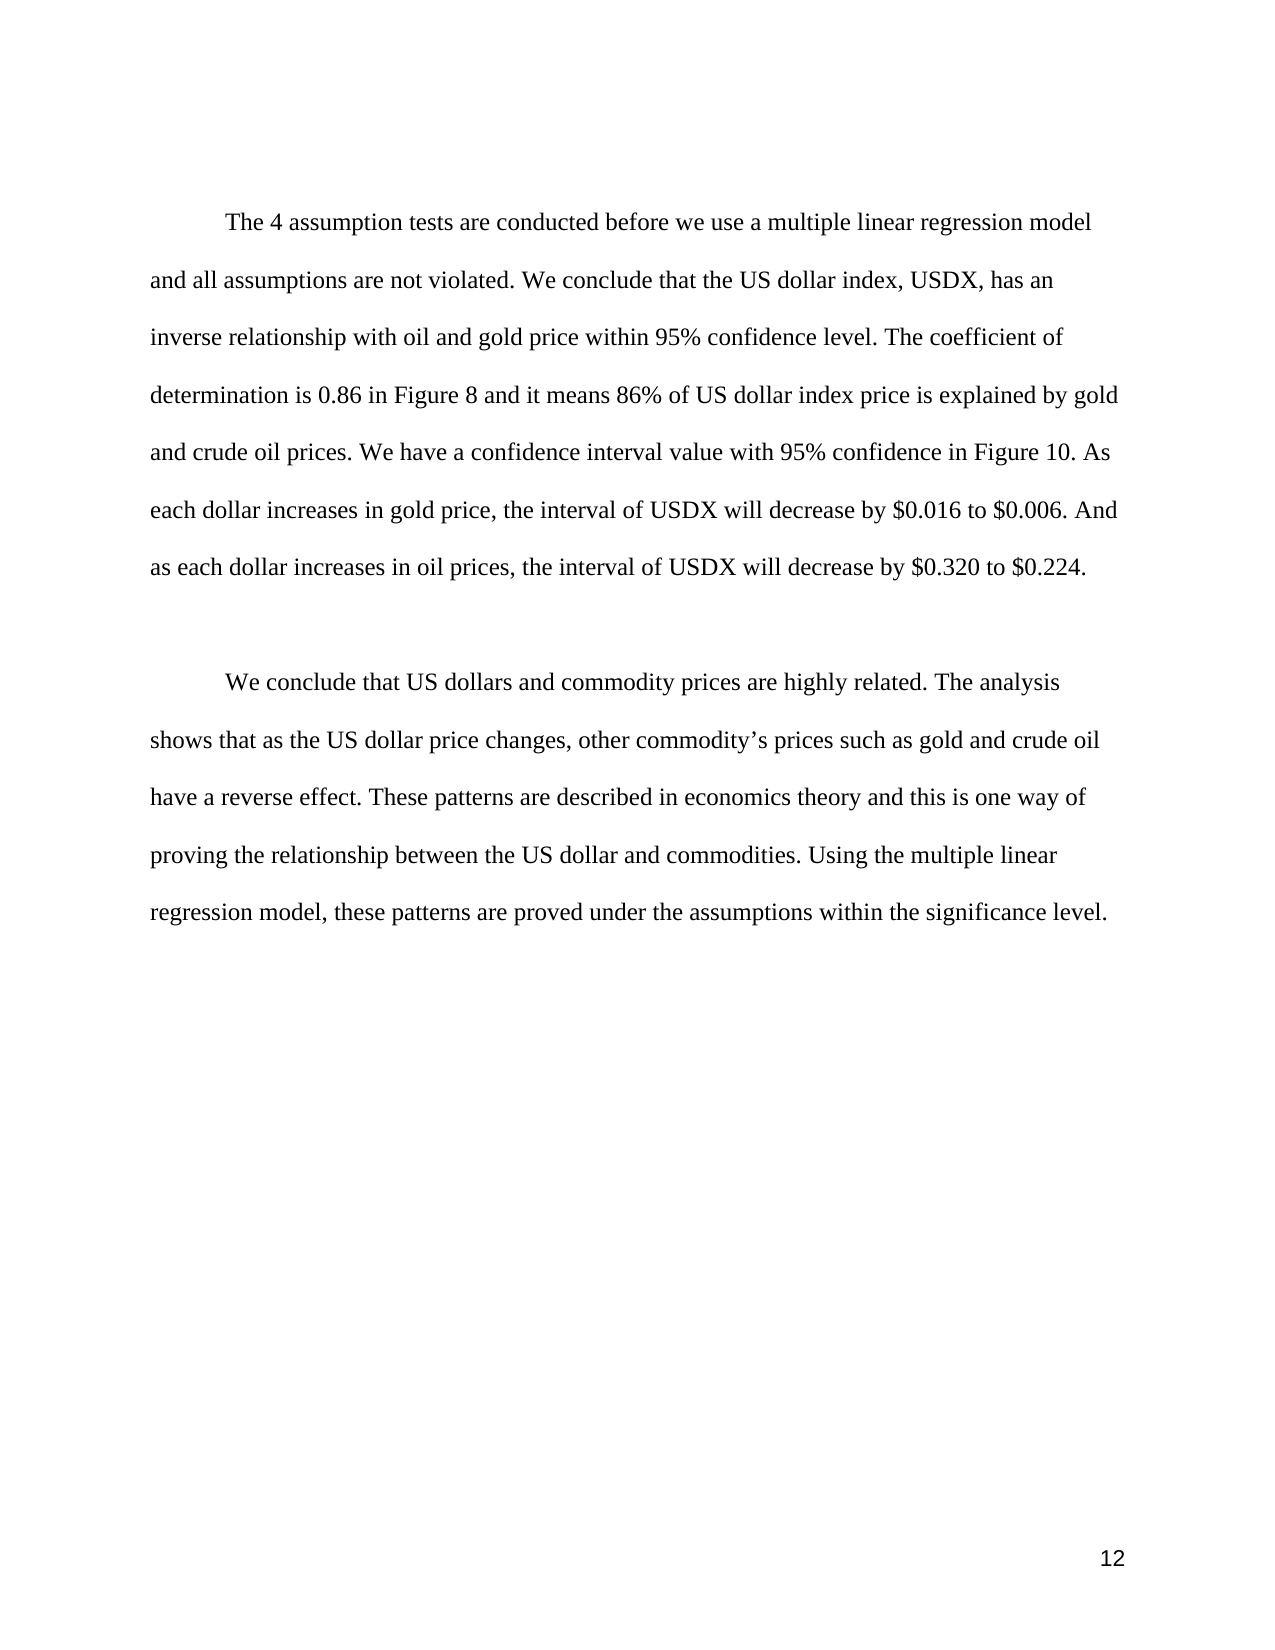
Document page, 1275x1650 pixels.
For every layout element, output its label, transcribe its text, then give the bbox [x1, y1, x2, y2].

text We conclude that US dollars and commodity prices are highly related. The analysis shows that as the US dollar price changes, other commodity’s prices such as gold and crude oil have a reverse effect. These patterns are described in economics theory and this is one way of proving the relationship between the US dollar and commodities. Using the multiple linear regression model, these patterns are proved under the assumptions within the significance level. [150, 667, 1125, 926]
text The 4 assumption tests are conducted before we use a multiple linear regression model and all assumptions are not violated. We conclude that the US dollar index, USDX, has an inverse relationship with oil and gold price within 95% confidence level. The coefficient of determination is 0.86 in Figure 8 and it means 86% of US dollar index price is explained by gold and crude oil prices. We have a confidence interval value with 95% confidence in Figure 10. As each dollar increases in gold price, the interval of USDX will decrease by $0.016 to $0.006. And as each dollar increases in oil prices, the interval of USDX will decrease by $0.320 to $0.224. [150, 207, 1125, 581]
